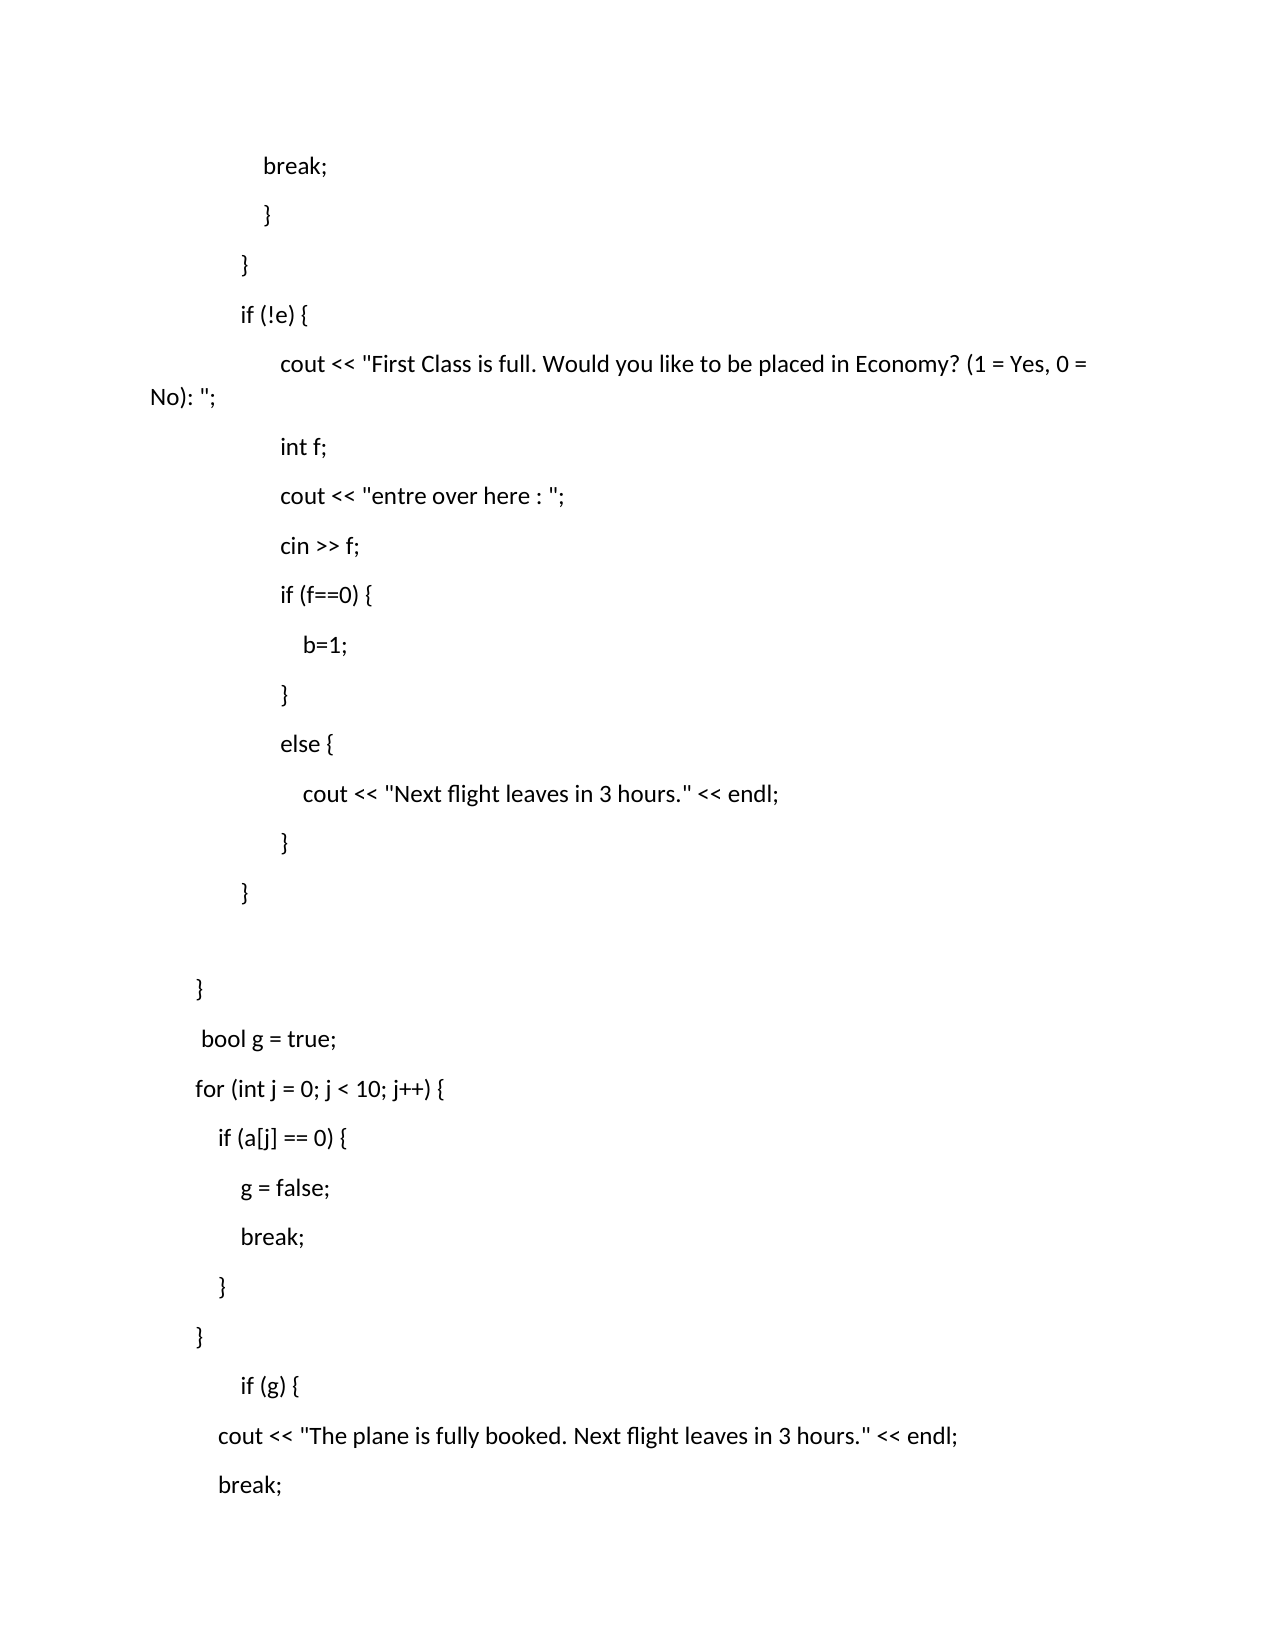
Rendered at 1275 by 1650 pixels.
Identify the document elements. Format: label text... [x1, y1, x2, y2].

text cin >> f; [150, 530, 1125, 561]
text g = false; [150, 1172, 1125, 1202]
text } [150, 679, 1125, 709]
text break; [150, 1469, 1125, 1500]
text cout << "The plane is fully booked. Next flight leaves in 3 hours." << endl; [150, 1420, 1125, 1450]
text } [150, 877, 1125, 908]
text if (!e) { [150, 299, 1125, 329]
text } [150, 1321, 1125, 1351]
text bool g = true; [150, 1023, 1125, 1054]
text } [150, 249, 1125, 280]
text } [150, 973, 1125, 1004]
text if (f==0) { [150, 579, 1125, 610]
text b=1; [150, 629, 1125, 660]
text cout << "First Class is full. Would you like to be placed in Economy? (1 = Yes, 0 = No): "; [150, 348, 1125, 412]
text if (a[j] == 0) { [150, 1122, 1125, 1153]
text } [150, 827, 1125, 858]
text else { [150, 728, 1125, 759]
text for (int j = 0; j < 10; j++) { [150, 1073, 1125, 1103]
text break; [150, 150, 1125, 181]
text int f; [150, 431, 1125, 461]
text } [150, 199, 1125, 230]
text cout << "Next flight leaves in 3 hours." << endl; [150, 778, 1125, 808]
text break; [150, 1221, 1125, 1252]
text } [150, 1271, 1125, 1302]
text if (g) { [150, 1370, 1125, 1401]
text cout << "entre over here : "; [150, 480, 1125, 511]
